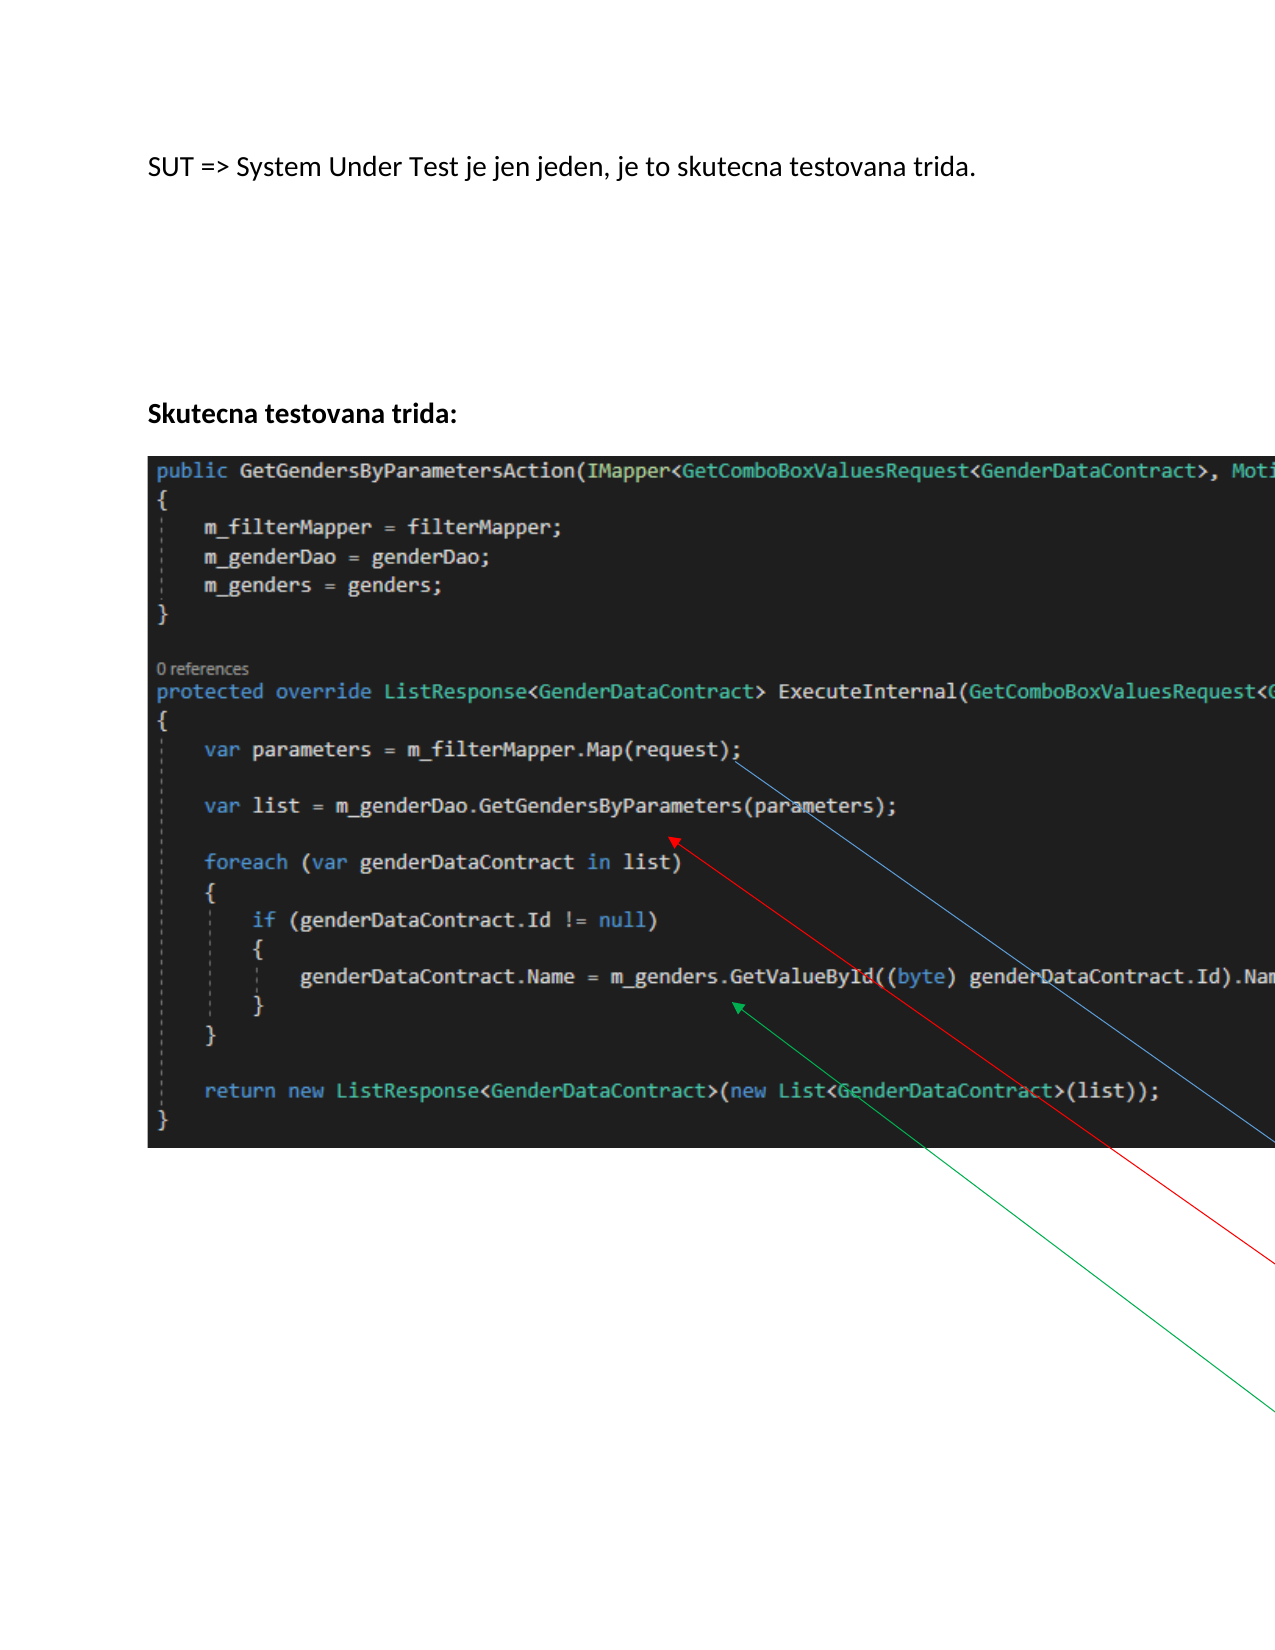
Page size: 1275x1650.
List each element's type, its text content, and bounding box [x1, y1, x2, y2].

text SUT => System Under Test je jen jeden, je to skutecna testovana trida. [148, 148, 1127, 183]
text Skutecna testovana trida: [148, 395, 1127, 430]
